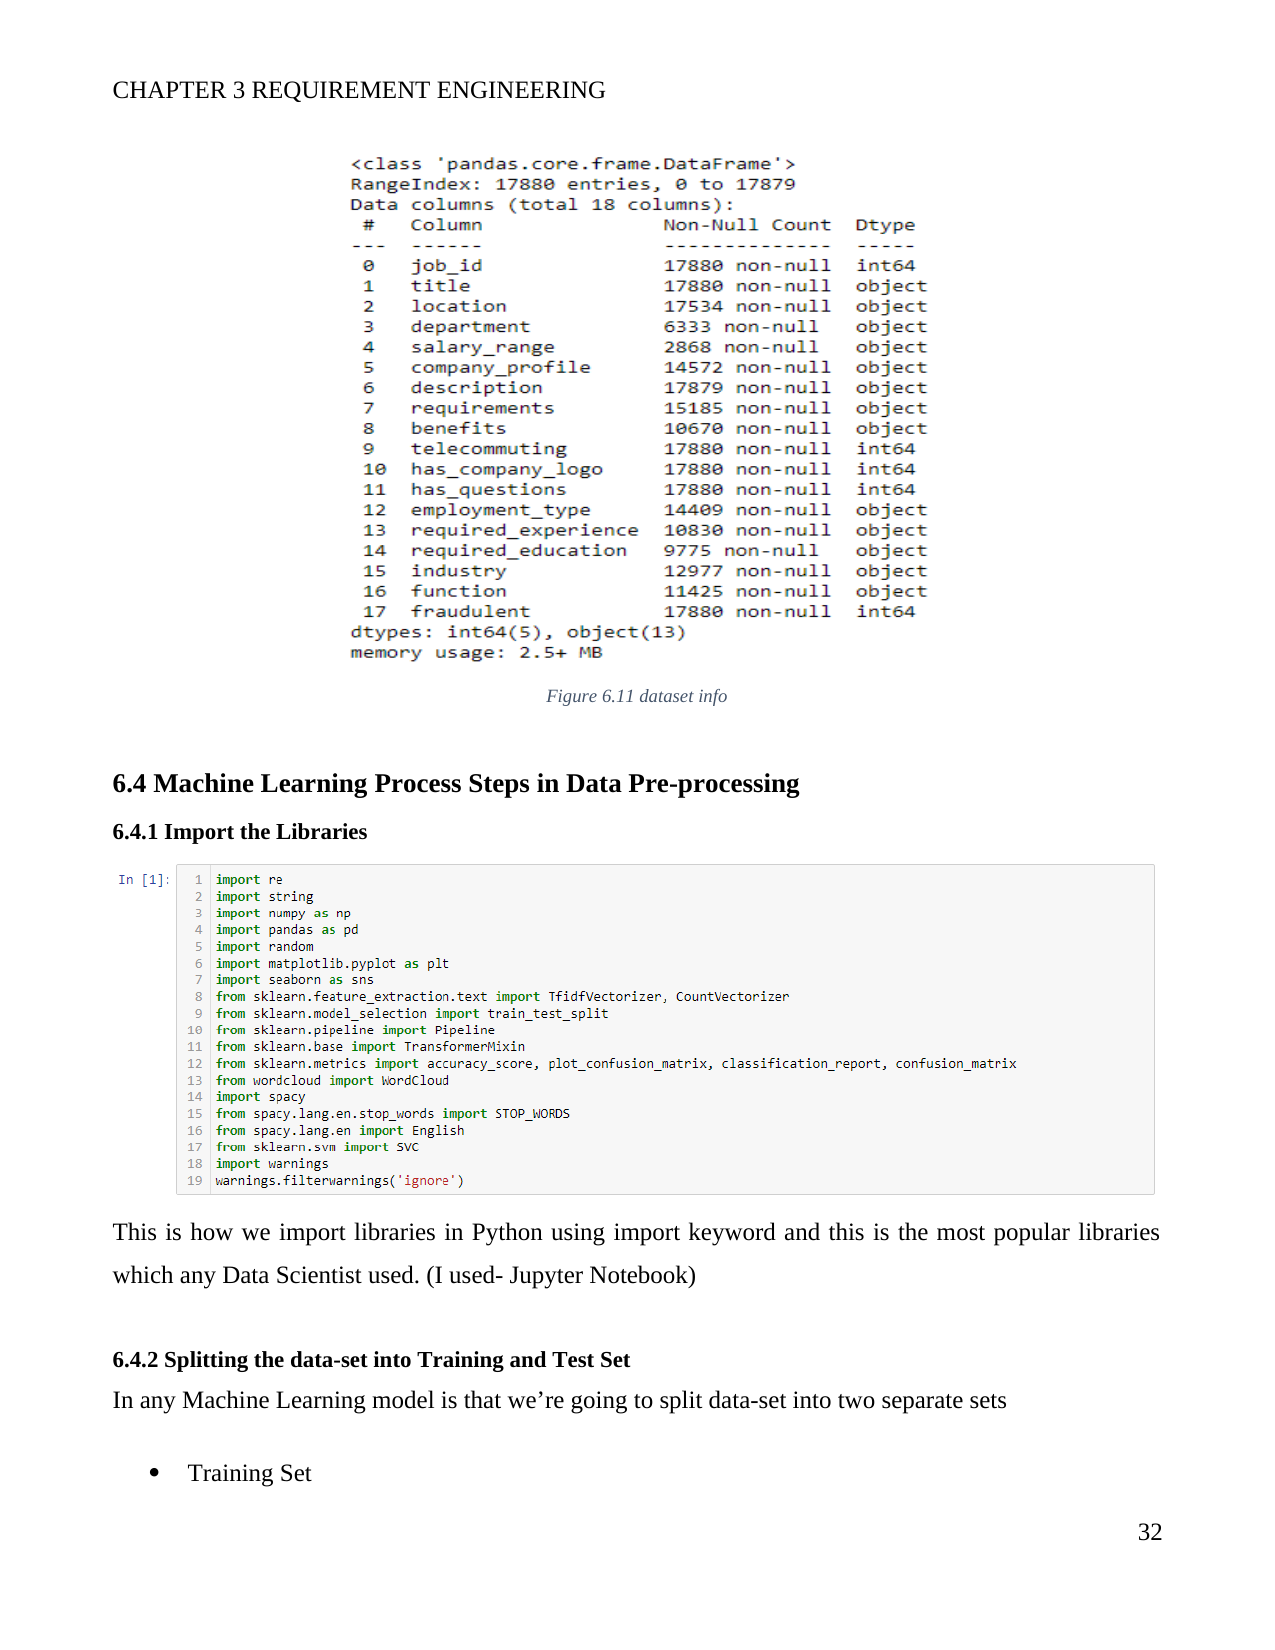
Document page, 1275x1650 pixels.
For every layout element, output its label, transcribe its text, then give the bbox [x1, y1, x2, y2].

picture [112, 857, 1163, 1203]
text In any Machine Learning model is that we’re going to split data-set into two separate sets [112, 1385, 1162, 1414]
picture [335, 150, 940, 671]
subtitle 6.4 Machine Learning Process Steps in Data Pre-processing [112, 767, 1162, 798]
subtitle 6.4.2 Splitting the data-set into Training and Test Set [112, 1346, 1162, 1372]
subtitle 6.4.1 Import the Libraries [112, 818, 1162, 844]
list Training Set [150, 1458, 1162, 1486]
text This is how we import libraries in Python using import keyword and this is the most popular libraries which any Data Scientist used. (I used- Jupyter Notebook) [112, 1217, 1162, 1289]
